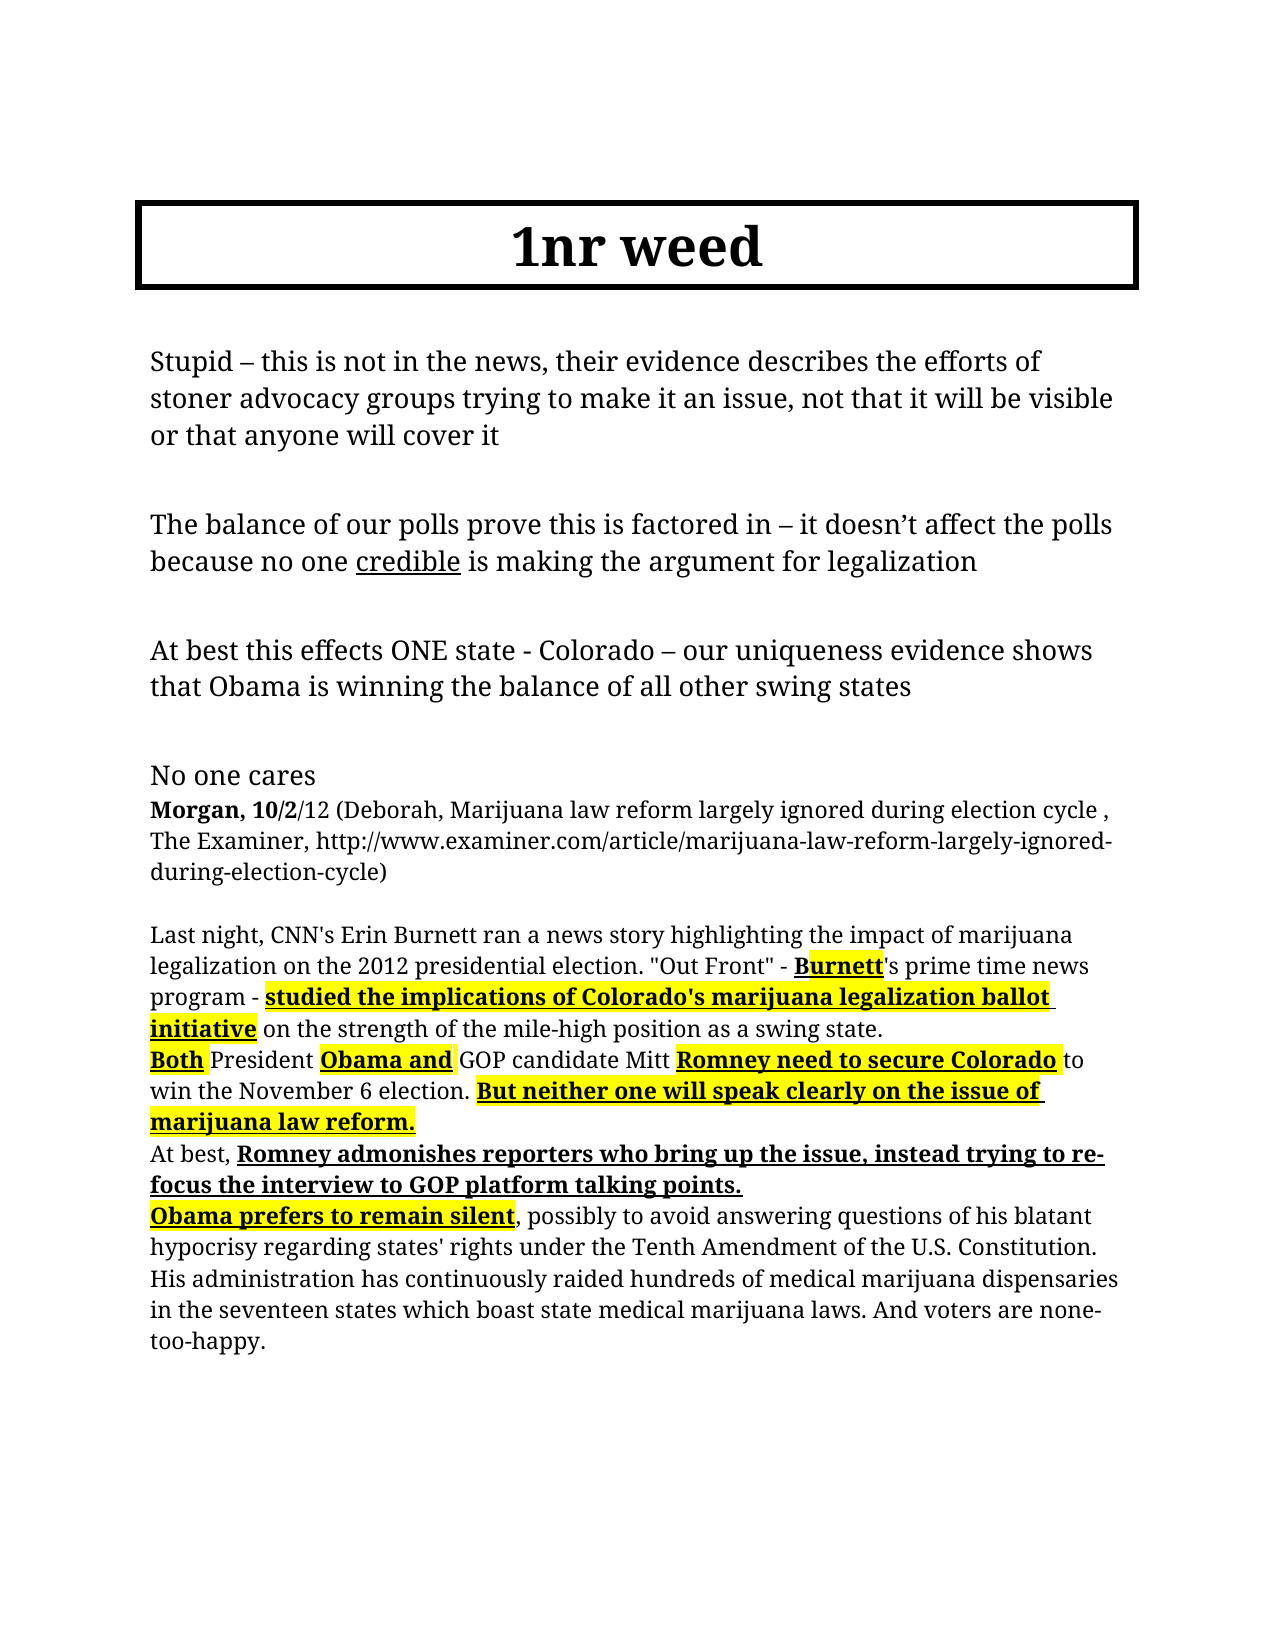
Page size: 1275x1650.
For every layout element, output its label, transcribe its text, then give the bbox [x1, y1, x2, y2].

subtitle At best this effects ONE state - Colorado – our uniqueness evidence shows that Obama is winning the balance of all other swing states [150, 631, 1125, 705]
subtitle No one cares [150, 757, 1125, 794]
subtitle The balance of our polls prove this is factored in – it doesn’t affect the polls because no one credible is making the argument for legalization [150, 505, 1125, 579]
subtitle Stupid – this is not in the news, their evidence describes the efforts of stoner advocacy groups trying to make it an issue, not that it will be visible or that anyone will cover it [150, 342, 1125, 453]
subtitle 1nr weed [142, 206, 1133, 284]
text Morgan, 10/2/12 (Deborah, Marijuana law reform largely ignored during election cycle , The Examiner, http://www.examiner.com/article/marijuana-law-reform-largely-ignored-during-election-cycle) [150, 794, 1125, 887]
text Obama prefers to remain silent, possibly to avoid answering questions of his blatant hypocrisy regarding states' rights under the Tenth Amendment of the U.S. Constitution. His administration has continuously raided hundreds of medical marijuana dispensaries in the seventeen states which boast state medical marijuana laws. And voters are none-too-happy. [150, 1200, 1125, 1356]
text Last night, CNN's Erin Burnett ran a news story highlighting the impact of marijuana legalization on the 2012 presidential election. "Out Front" - Burnett's prime time news program - studied the implications of Colorado's marijuana legalization ballot initiative on the strength of the mile-high position as a swing state. [150, 919, 1125, 1044]
text Both President Obama and GOP candidate Mitt Romney need to secure Colorado to win the November 6 election. But neither one will speak clearly on the issue of marijuana law reform. [150, 1044, 1125, 1137]
text At best, Romney admonishes reporters who bring up the issue, instead trying to re-focus the interview to GOP platform talking points. [150, 1137, 1125, 1200]
